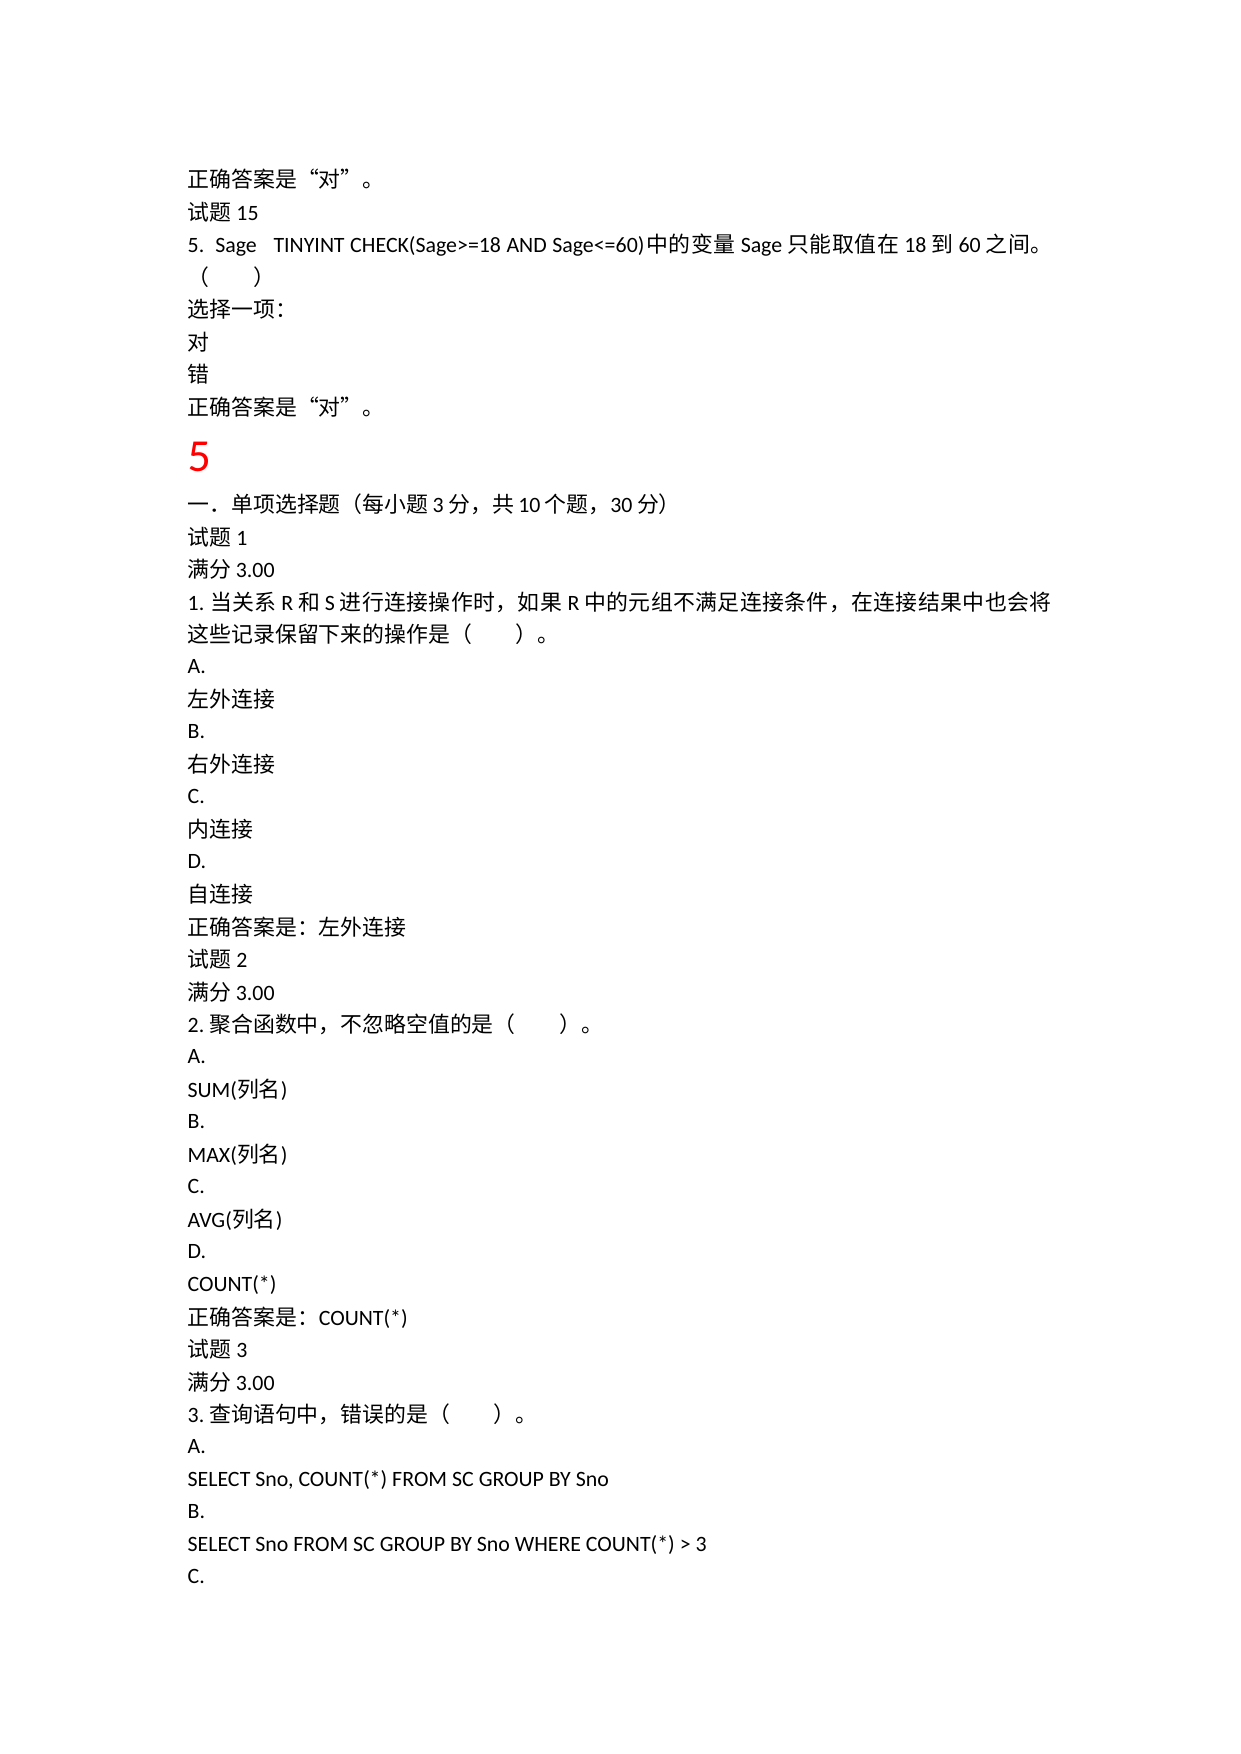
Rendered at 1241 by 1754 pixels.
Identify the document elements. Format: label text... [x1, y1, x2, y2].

text 正确答案是：左外连接 [187, 909, 1053, 942]
text 3. 查询语句中，错误的是（ ）。 [187, 1397, 1053, 1429]
text 选择一项： [187, 292, 1053, 324]
text A. [187, 1039, 1053, 1072]
text 一．单项选择题（每小题3分，共10个题，30分） [187, 487, 1053, 519]
text COUNT(*) [187, 1267, 1053, 1299]
text B. [187, 714, 1053, 747]
text 错 [187, 357, 1053, 389]
text MAX(列名) [187, 1137, 1053, 1169]
text 左外连接 [187, 682, 1053, 714]
text AVG(列名) [187, 1202, 1053, 1234]
text 正确答案是“对”。 [187, 389, 1053, 422]
text 2. 聚合函数中，不忽略空值的是（ ）。 [187, 1007, 1053, 1039]
text 正确答案是“对”。 [187, 162, 1053, 194]
text C. [187, 1169, 1053, 1202]
text 对 [187, 324, 1053, 357]
text 试题 1 [187, 519, 1053, 552]
text 试题 15 [187, 194, 1053, 227]
text 1. 当关系R和S进行连接操作时，如果R中的元组不满足连接条件，在连接结果中也会将这些记录保留下来的操作是（ ）。 [187, 584, 1053, 649]
text B. [187, 1104, 1053, 1137]
text C. [187, 779, 1053, 812]
text 满分3.00 [187, 1364, 1053, 1397]
text SELECT Sno, COUNT(*) FROM SC GROUP BY Sno [187, 1462, 1053, 1494]
text B. [187, 1494, 1053, 1527]
text C. [187, 1559, 1053, 1592]
text 满分3.00 [187, 974, 1053, 1007]
text 满分3.00 [187, 552, 1053, 584]
text A. [187, 1429, 1053, 1462]
text D. [187, 1234, 1053, 1267]
text A. [187, 649, 1053, 682]
text D. [187, 844, 1053, 877]
text SUM(列名) [187, 1072, 1053, 1104]
text 正确答案是：COUNT(*) [187, 1299, 1053, 1332]
text 内连接 [187, 812, 1053, 844]
text 自连接 [187, 877, 1053, 909]
text 试题 3 [187, 1332, 1053, 1364]
text 右外连接 [187, 747, 1053, 779]
text 5 [187, 422, 1053, 487]
text SELECT Sno FROM SC GROUP BY Sno WHERE COUNT(*) > 3 [187, 1527, 1053, 1559]
text 5. Sage TINYINT CHECK(Sage>=18 AND Sage<=60)中的变量Sage只能取值在18到60之间。（ ） [187, 227, 1053, 292]
text 试题 2 [187, 942, 1053, 974]
